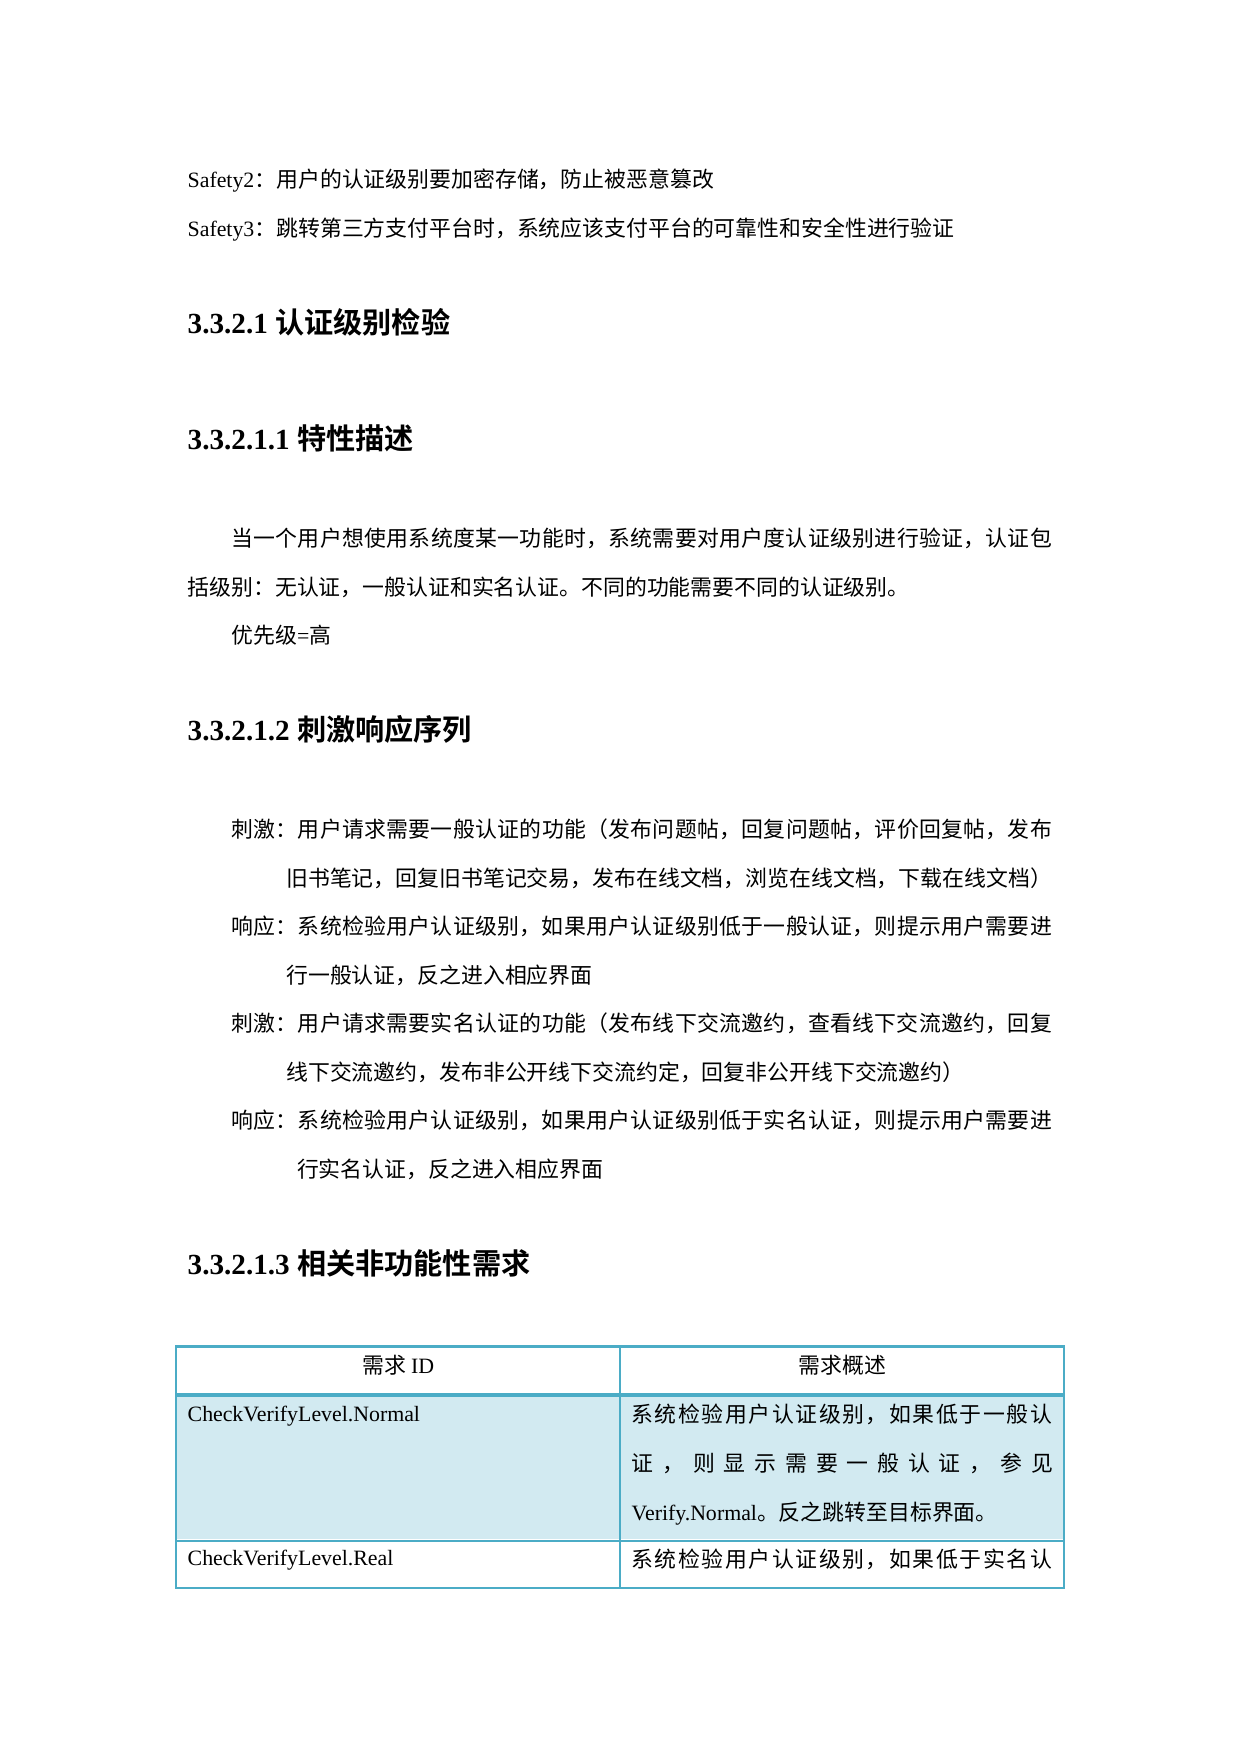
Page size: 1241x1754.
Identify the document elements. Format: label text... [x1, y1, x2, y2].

subtitle 3.3.2.1.3 相关非功能性需求 [187, 1229, 1053, 1294]
table_cell 系统检验用户认证级别，如果低于实名认证，则显示需要实名认证，参见Verify.Real。反之跳转至目标界面。 [621, 1542, 1063, 1587]
text 当一个用户想使用系统度某一功能时，系统需要对用户度认证级别进行验证，认证包括级别：无认证，一般认证和实名认证。不同的功能需要不同的认证级别。 [187, 521, 1053, 602]
text 刺激：用户请求需要实名认证的功能（发布线下交流邀约，查看线下交流邀约，回复线下交流邀约，发布非公开线下交流约定，回复非公开线下交流邀约） [231, 1006, 1053, 1087]
table_cell CheckVerifyLevel.Normal [177, 1397, 619, 1539]
subtitle 3.3.2.1 认证级别检验 [187, 288, 1053, 353]
text 响应：系统检验用户认证级别，如果用户认证级别低于一般认证，则提示用户需要进行一般认证，反之进入相应界面 [231, 908, 1053, 990]
text 响应：系统检验用户认证级别，如果用户认证级别低于实名认证，则提示用户需要进行实名认证，反之进入相应界面 [231, 1103, 1053, 1184]
table_header 需求概述 [621, 1348, 1063, 1392]
text Safety2：用户的认证级别要加密存储，防止被恶意篡改 [187, 162, 1053, 194]
subtitle 3.3.2.1.1 特性描述 [187, 404, 1053, 469]
table_header 需求ID [177, 1348, 619, 1392]
subtitle 3.3.2.1.2 刺激响应序列 [187, 695, 1053, 760]
table_cell 系统检验用户认证级别，如果低于一般认证，则显示需要一般认证，参见Verify.Normal。反之跳转至目标界面。 [621, 1397, 1063, 1539]
table_cell CheckVerifyLevel.Real [177, 1542, 619, 1587]
text 刺激：用户请求需要一般认证的功能（发布问题帖，回复问题帖，评价回复帖，发布旧书笔记，回复旧书笔记交易，发布在线文档，浏览在线文档，下载在线文档） [231, 811, 1053, 893]
text Safety3：跳转第三方支付平台时，系统应该支付平台的可靠性和安全性进行验证 [187, 210, 1053, 243]
text 优先级=高 [187, 618, 1053, 650]
